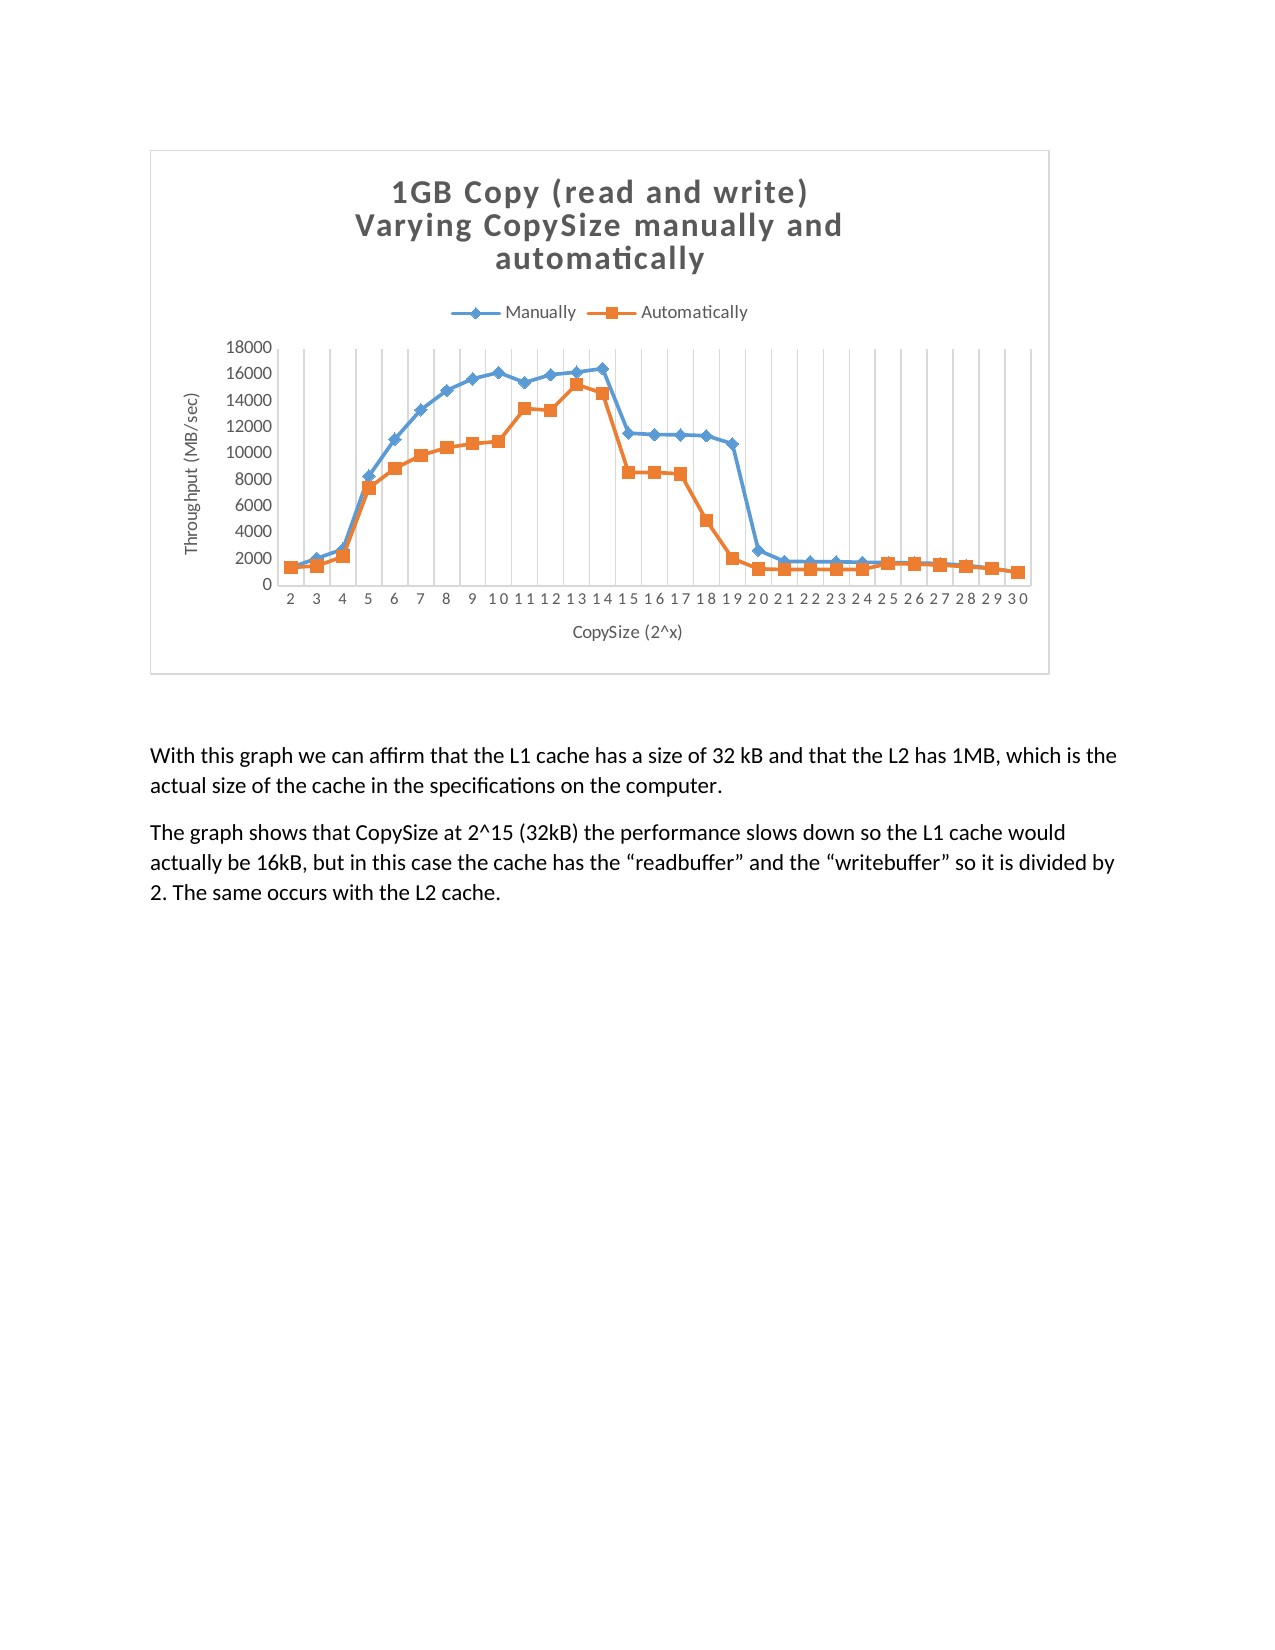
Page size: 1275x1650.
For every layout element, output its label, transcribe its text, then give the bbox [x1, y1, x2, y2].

text With this graph we can affirm that the L1 cache has a size of 32 kB and that the L2 has 1MB, which is the actual size of the cache in the specifications on the computer. [150, 741, 1125, 799]
text The graph shows that CopySize at 2^15 (32kB) the performance slows down so the L1 cache would actually be 16kB, but in this case the cache has the “readbuffer” and the “writebuffer” so it is divided by 2. The same occurs with the L2 cache. [150, 818, 1125, 906]
